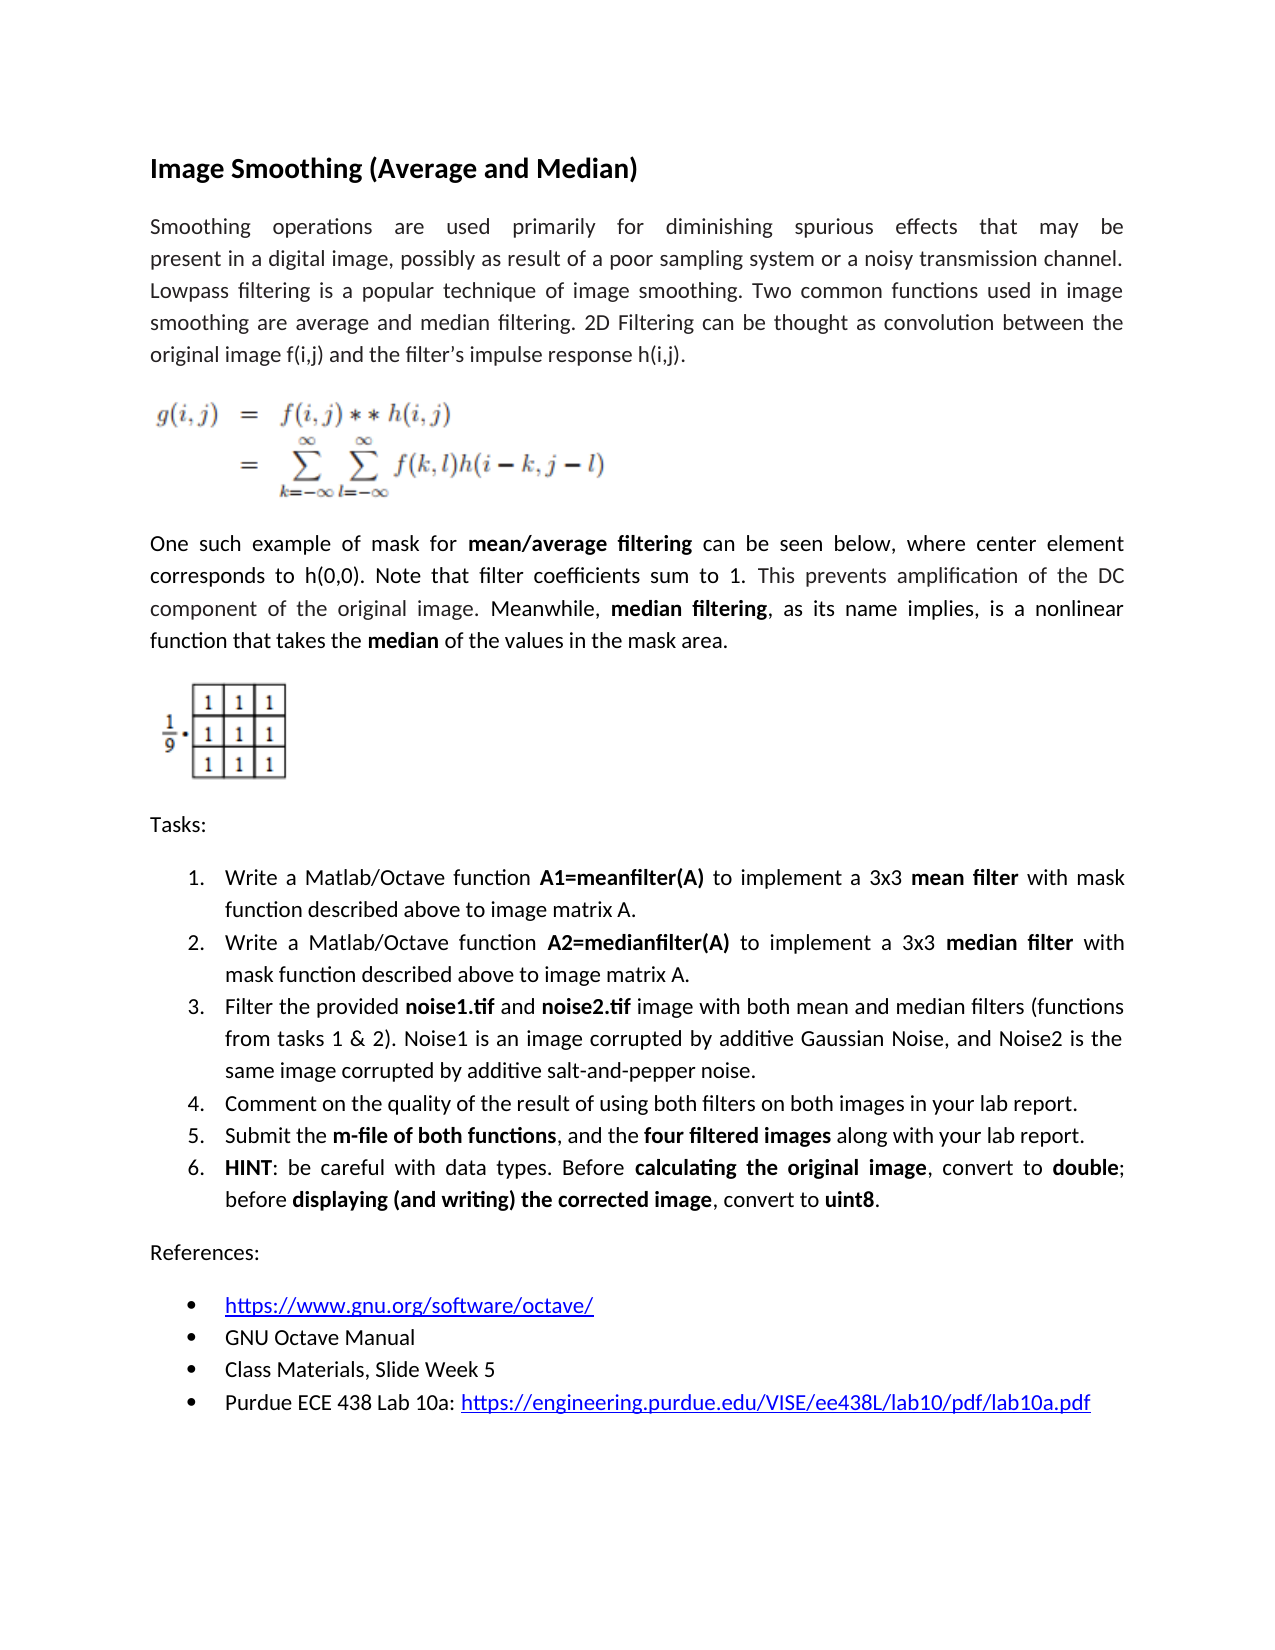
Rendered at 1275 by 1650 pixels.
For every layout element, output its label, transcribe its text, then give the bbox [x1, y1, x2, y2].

list Write a Matlab/Octave function A1=meanfilter(A) to implement a 3x3 mean filter with mask function described above to image matrix A. [187, 863, 1125, 923]
text Tasks: [150, 810, 1125, 838]
text References: [150, 1238, 1125, 1266]
list Submit the m-file of both functions, and the four filtered images along with your lab report. [187, 1121, 1125, 1149]
picture [150, 393, 608, 505]
list https://www.gnu.org/software/octave/ [187, 1291, 1125, 1319]
text One such example of mask for mean/average filtering can be seen below, where center element corresponds to h(0,0). Note that filter coefficients sum to 1. This prevents amplification of the DC component of the original image. Meanwhile, median filtering, as its name implies, is a nonlinear function that takes the median of the values in the mask area. [150, 529, 1125, 654]
text Image Smoothing (Average and Median) [150, 150, 1125, 186]
list GNU Octave Manual [187, 1323, 1125, 1351]
list Comment on the quality of the result of using both filters on both images in your lab report. [187, 1089, 1125, 1117]
picture [150, 679, 294, 786]
list Filter the provided noise1.tif and noise2.tif image with both mean and median filters (functions from tasks 1 & 2). Noise1 is an image corrupted by additive Gaussian Noise, and Noise2 is the same image corrupted by additive salt-and-pepper noise. [187, 992, 1125, 1084]
text Smoothing operations are used primarily for diminishing spurious effects that may be present in a digital image, possibly as result of a poor sampling system or a noisy transmission channel. Lowpass filtering is a popular technique of image smoothing. Two common functions used in image smoothing are average and median filtering. 2D Filtering can be thought as convolution between the original image f(i,j) and the filter’s impulse response h(i,j). [150, 212, 1125, 368]
list Write a Matlab/Octave function A2=medianfilter(A) to implement a 3x3 median filter with mask function described above to image matrix A. [187, 928, 1125, 988]
list HINT: be careful with data types. Before calculating the original image, convert to double; before displaying (and writing) the corrected image, convert to uint8. [187, 1153, 1125, 1213]
list Purdue ECE 438 Lab 10a: https://engineering.purdue.edu/VISE/ee438L/lab10/pdf/lab10a.pdf [187, 1388, 1125, 1416]
list Class Materials, Slide Week 5 [187, 1356, 1125, 1384]
